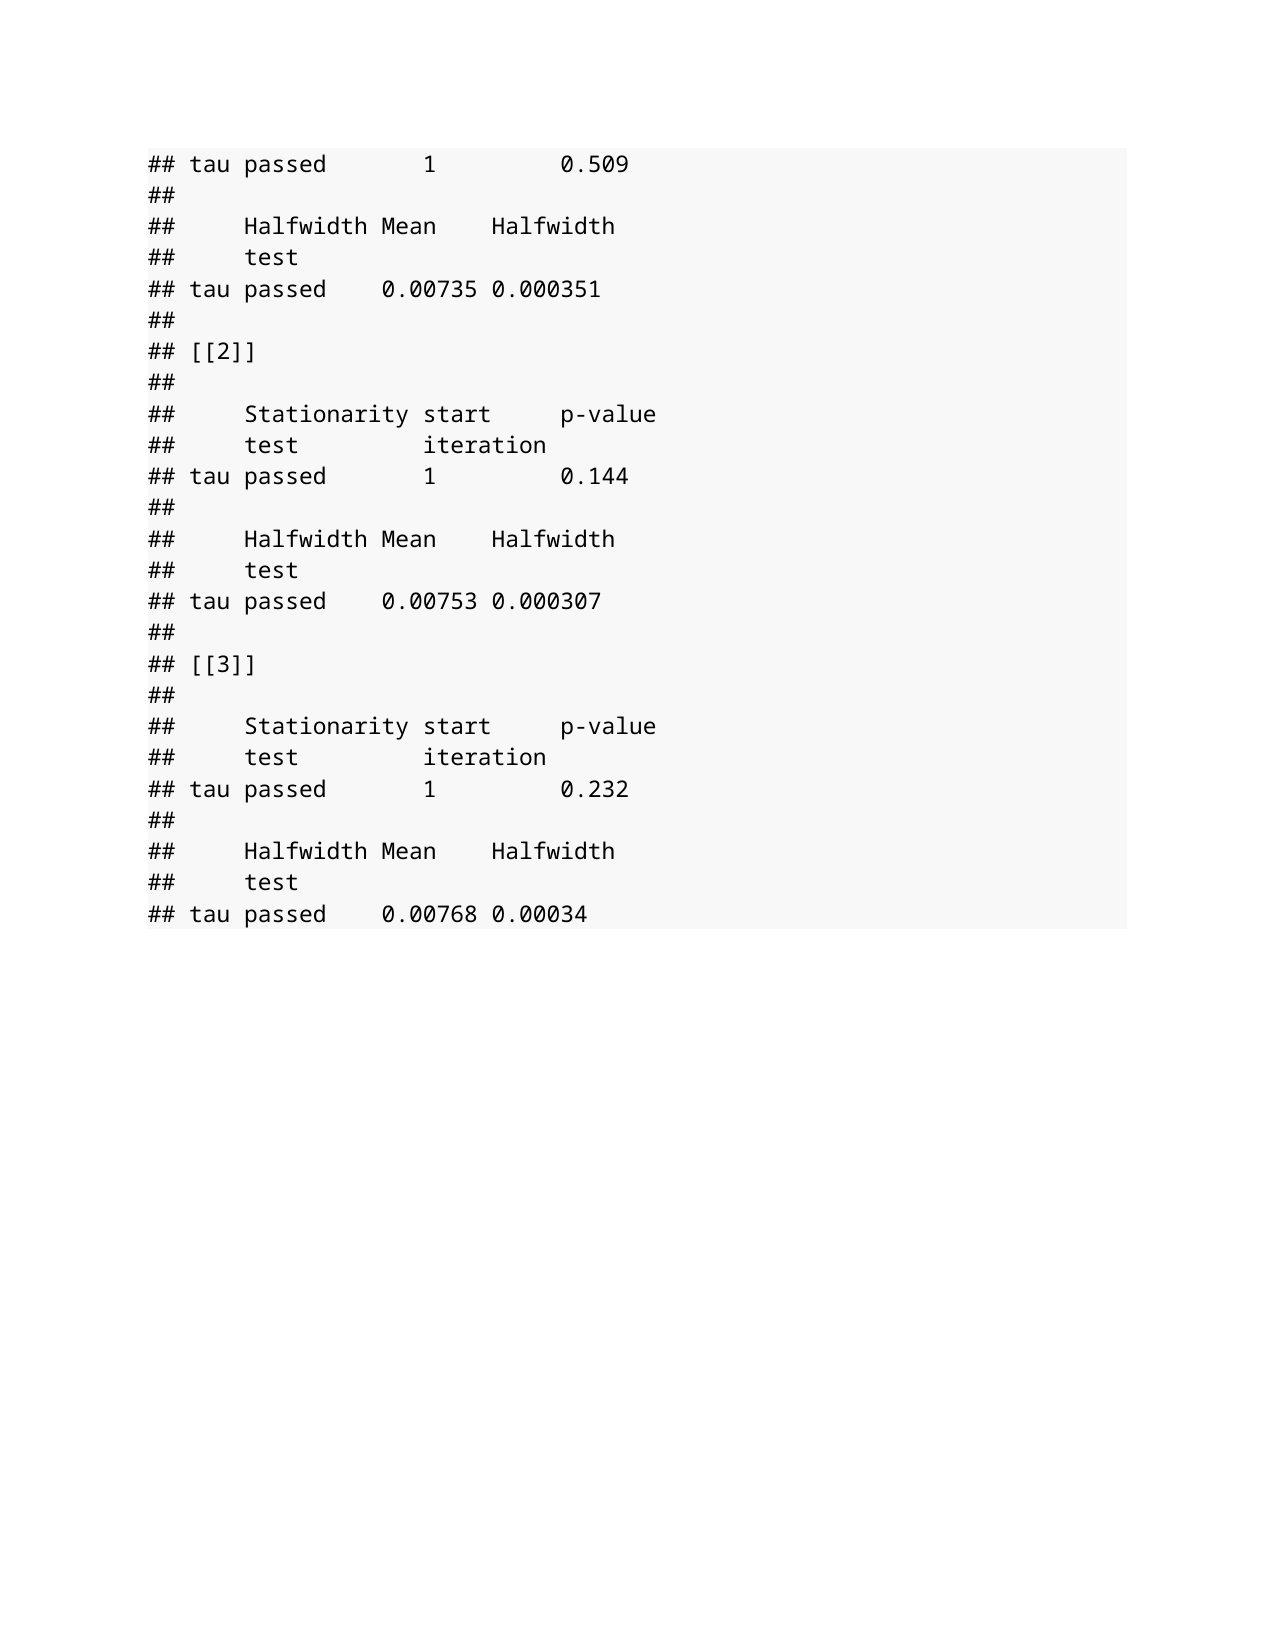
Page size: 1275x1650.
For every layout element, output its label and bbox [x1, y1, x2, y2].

text [148, 148, 1127, 929]
